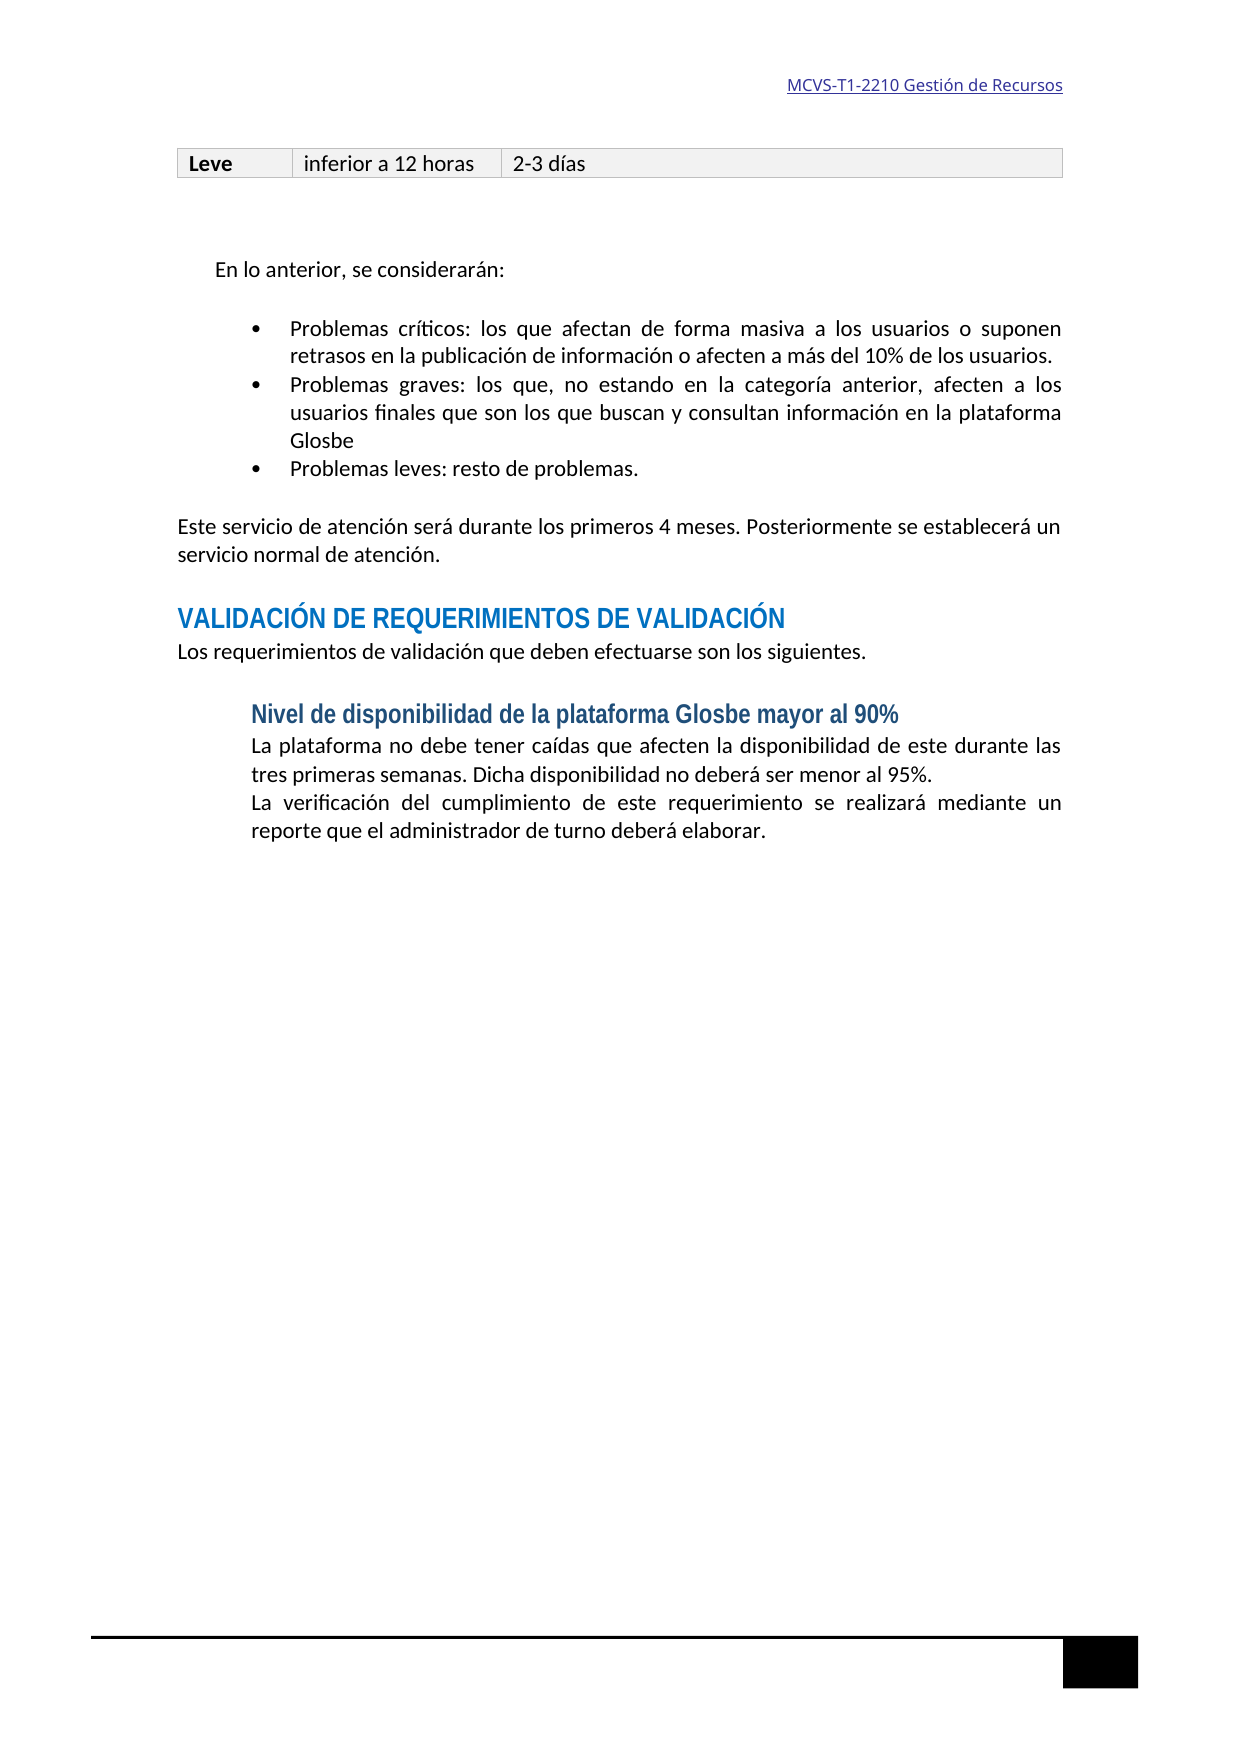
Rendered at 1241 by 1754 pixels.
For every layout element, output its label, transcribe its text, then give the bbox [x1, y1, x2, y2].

subtitle Nivel de disponibilidad de la plataforma Glosbe mayor al 90% [251, 698, 1063, 729]
text La verificación del cumplimiento de este requerimiento se realizará mediante un reporte que el administrador de turno deberá elaborar. [251, 788, 1063, 844]
subtitle VALIDACIÓN DE REQUERIMIENTOS DE VALIDACIÓN [177, 601, 1063, 635]
list Problemas críticos: los que afectan de forma masiva a los usuarios o suponen retrasos en la publicación de información o afecten a más del 10% de los usuarios. [252, 314, 1063, 370]
list Problemas leves: resto de problemas. [252, 454, 1063, 482]
text Los requerimientos de validación que deben efectuarse son los siguientes. [177, 637, 1063, 665]
table_cell Leve [178, 149, 292, 177]
table_cell 2-3 días [502, 149, 1062, 177]
table_cell inferior a 12 horas [293, 149, 501, 177]
list Problemas graves: los que, no estando en la categoría anterior, afecten a los usuarios finales que son los que buscan y consultan información en la plataforma Glosbe [252, 370, 1063, 454]
text En lo anterior, se considerarán: [177, 255, 1063, 283]
text Este servicio de atención será durante los primeros 4 meses. Posteriormente se establecerá un servicio normal de atención. [177, 512, 1063, 568]
text La plataforma no debe tener caídas que afecten la disponibilidad de este durante las tres primeras semanas. Dicha disponibilidad no deberá ser menor al 95%. [251, 732, 1063, 788]
